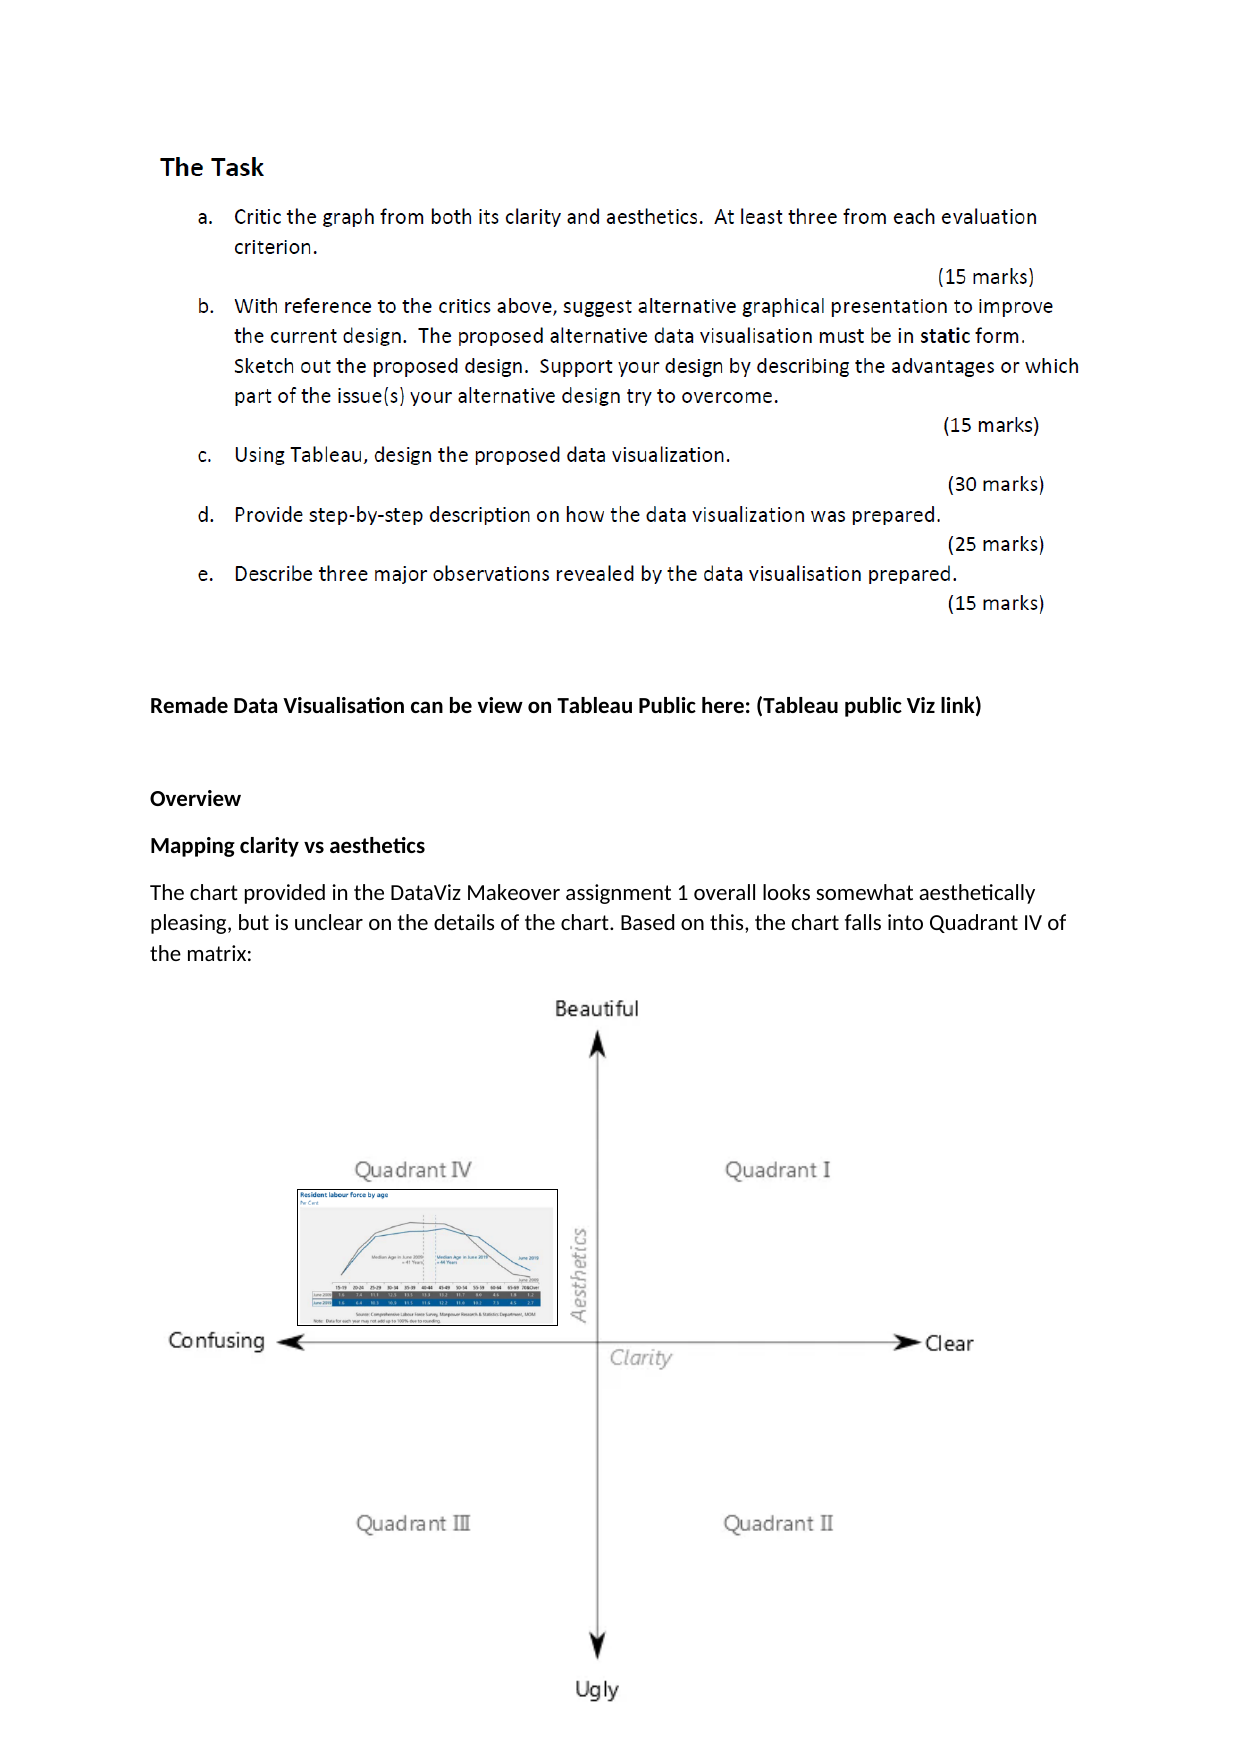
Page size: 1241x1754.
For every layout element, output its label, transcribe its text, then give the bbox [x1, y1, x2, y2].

text Remade Data Visualisation can be view on Tableau Public here: (Tableau public Viz link) [150, 691, 1090, 719]
text Mapping clarity vs aesthetics [150, 831, 1090, 859]
text The chart provided in the DataViz Makeover assignment 1 overall looks somewhat aesthetically pleasing, but is unclear on the details of the chart. Based on this, the chart falls into Quadrant IV of the matrix: [150, 878, 1090, 967]
picture [150, 985, 988, 1714]
picture [150, 150, 1091, 625]
text Overview [150, 784, 1090, 812]
